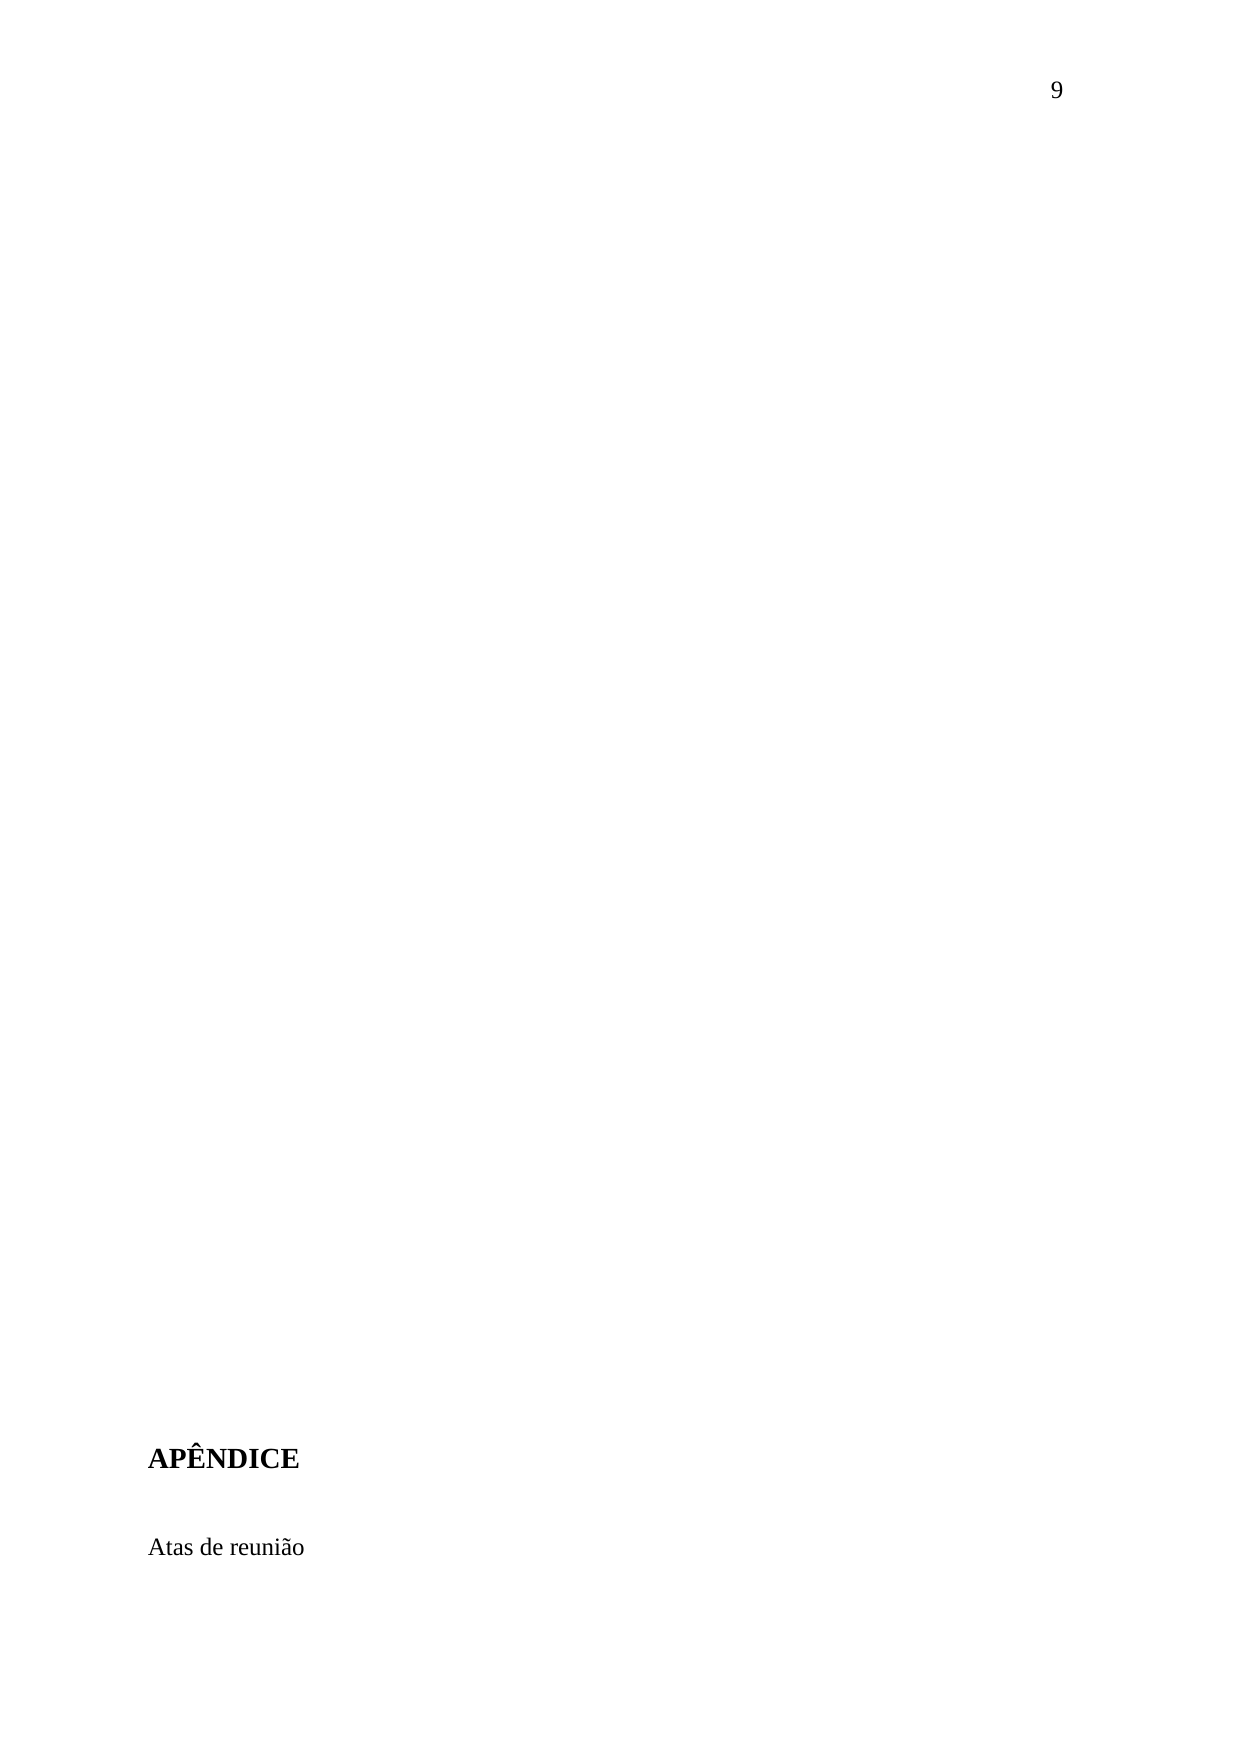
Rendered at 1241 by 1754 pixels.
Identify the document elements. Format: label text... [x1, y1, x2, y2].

text Atas de reunião [148, 1532, 1063, 1561]
text APÊNDICE [148, 1441, 1063, 1475]
